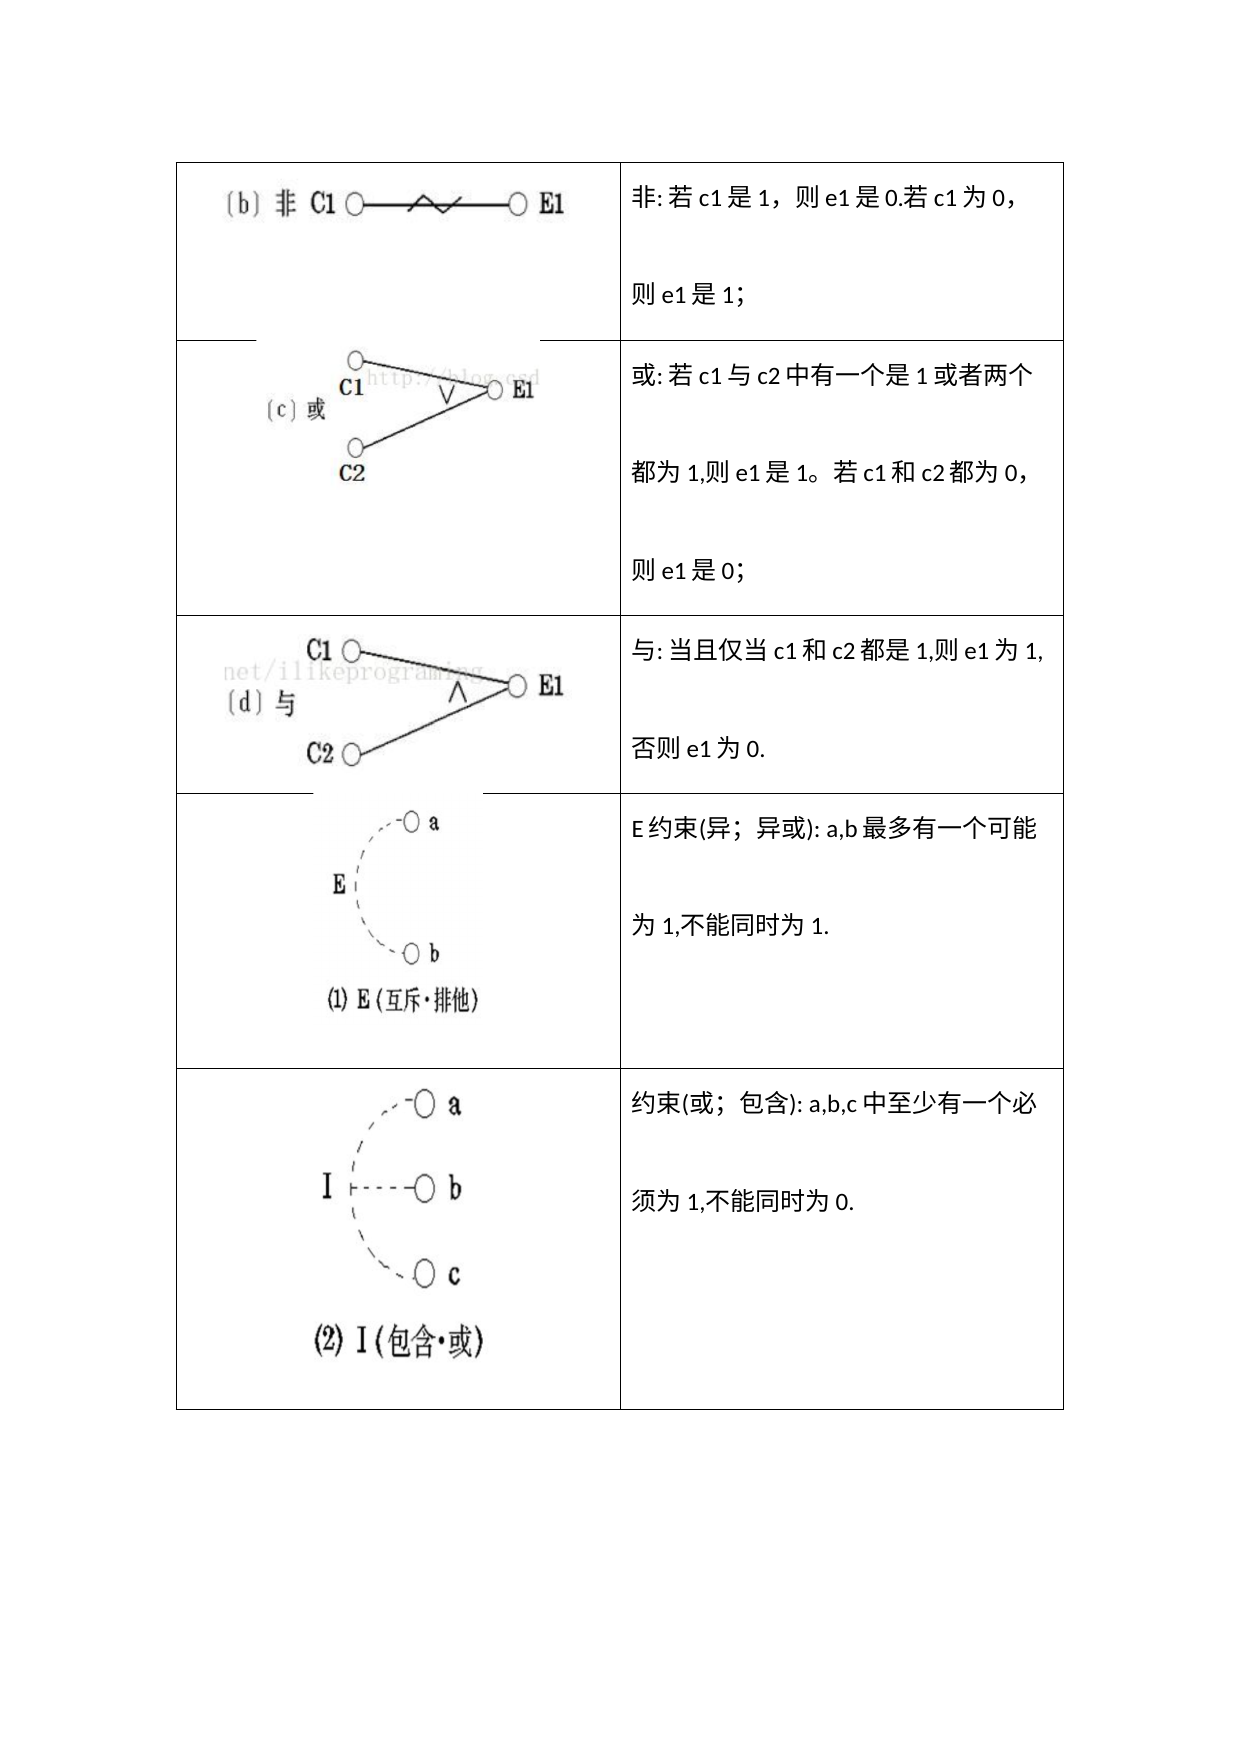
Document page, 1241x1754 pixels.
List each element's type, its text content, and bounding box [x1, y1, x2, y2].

table_cell [177, 341, 620, 615]
table_cell [177, 1069, 620, 1408]
table_cell 或: 若c1与c2中有一个是1或者两个都为1,则e1是1。若c1和c2都为0，则e1是0； [621, 341, 1063, 615]
picture [224, 616, 572, 775]
table_cell 非: 若c1是1，则e1是0.若c1为0，则e1是1； [621, 163, 1063, 340]
table_cell 与: 当且仅当c1和c2都是1,则e1为1,否则e1为0. [621, 616, 1063, 793]
table_cell [177, 163, 620, 340]
picture [215, 163, 581, 248]
table_cell E约束(异；异或): a,b最多有一个可能为1,不能同时为1. [621, 794, 1063, 1068]
table_cell [177, 616, 620, 793]
table_cell [177, 794, 620, 1068]
table_cell 约束(或；包含): a,b,c中至少有一个必须为1,不能同时为0. [621, 1069, 1063, 1408]
picture [313, 793, 483, 1025]
picture [256, 340, 540, 490]
picture [305, 1069, 492, 1374]
